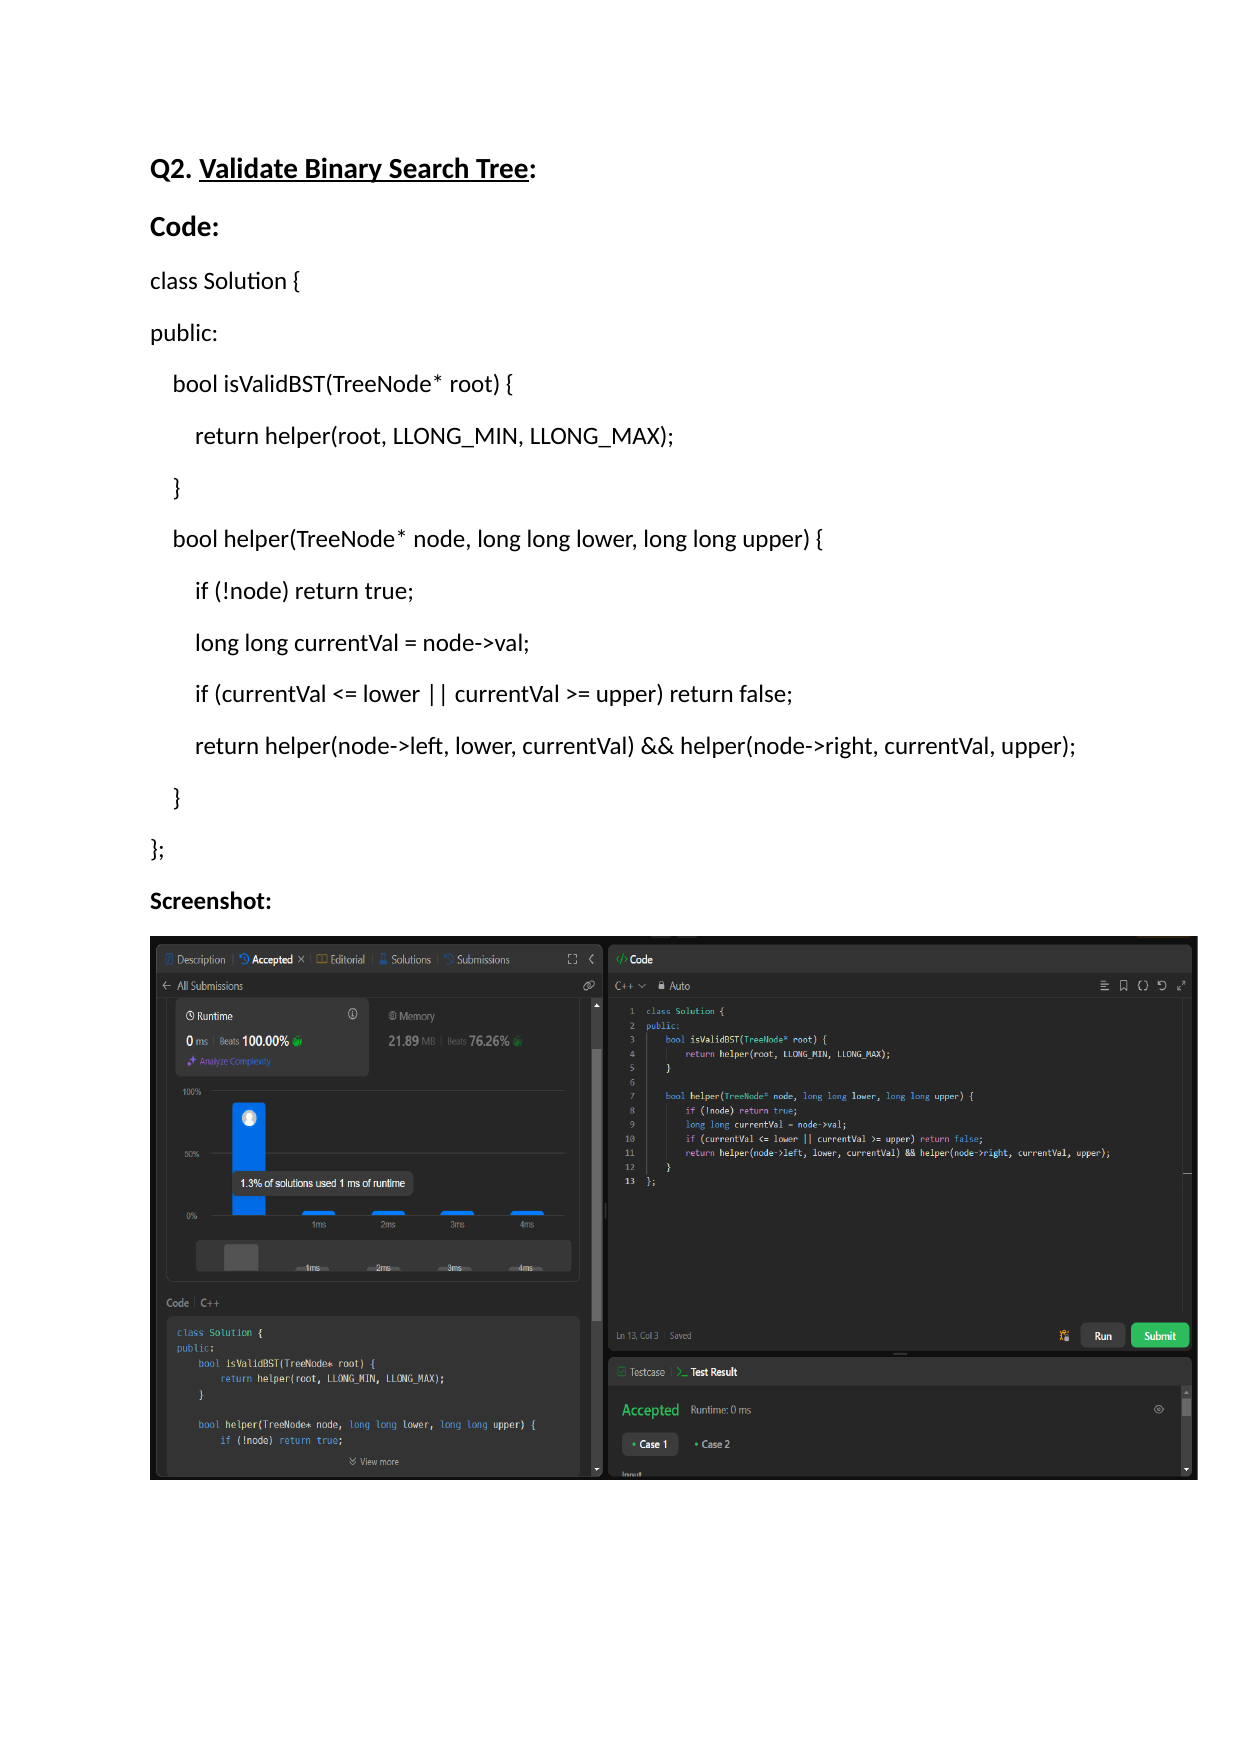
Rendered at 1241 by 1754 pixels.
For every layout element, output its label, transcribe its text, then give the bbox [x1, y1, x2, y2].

text Screenshot: [150, 885, 1090, 916]
text return helper(root, LLONG_MIN, LLONG_MAX); [150, 420, 1090, 451]
picture [150, 936, 1198, 1480]
text Q2. Validate Binary Search Tree: [150, 150, 1090, 186]
text class Solution { [150, 265, 1090, 296]
text if (currentVal <= lower || currentVal >= upper) return false; [150, 678, 1090, 709]
text } [150, 782, 1090, 812]
text } [150, 472, 1090, 502]
text bool helper(TreeNode* node, long long lower, long long upper) { [150, 523, 1090, 554]
text long long currentVal = node->val; [150, 627, 1090, 657]
text return helper(node->left, lower, currentVal) && helper(node->right, currentVal, upper); [150, 730, 1090, 761]
text Code: [150, 208, 1090, 243]
text bool isValidBST(TreeNode* root) { [150, 368, 1090, 399]
text public: [150, 317, 1090, 347]
text if (!node) return true; [150, 575, 1090, 606]
text }; [150, 833, 1090, 864]
